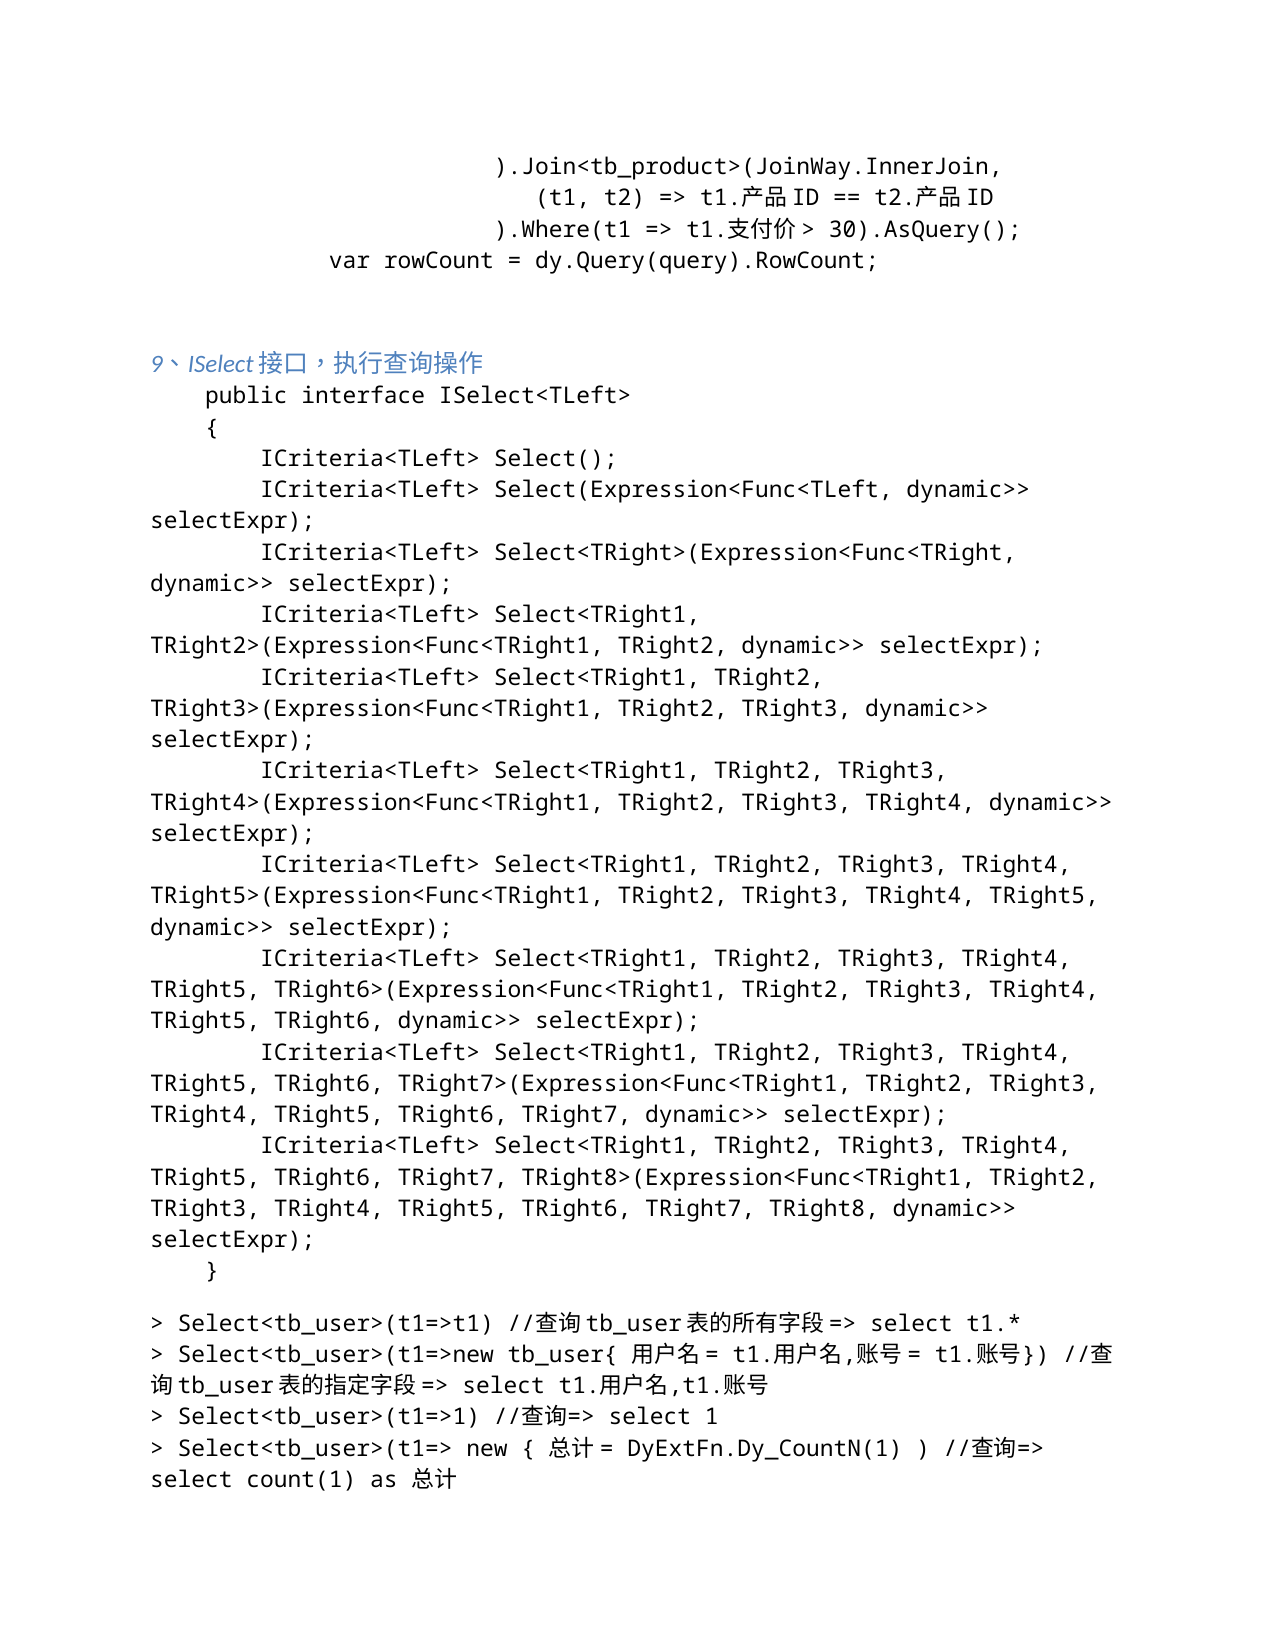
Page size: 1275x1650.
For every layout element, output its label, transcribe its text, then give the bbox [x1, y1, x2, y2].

subtitle 9、ISelect接口，执行查询操作 [150, 345, 1125, 379]
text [150, 1307, 1125, 1494]
text public interface ISelect<TLeft> { ICriteria<TLeft> Select(); ICriteria<TLeft> Select(Expression<Func<TLeft, dynamic>> selectExpr); ICriteria<TLeft> Select<TRight>(Expression<Func<TRight, dynamic>> selectExpr); ICriteria<TLeft> Select<TRight1, TRight2>(Expression<Func<TRight1, TRight2, dynamic>> selectExpr); ICriteria<TLeft> Select<TRight1, TRight2, TRight3>(Expression<Func<TRight1, TRight2, TRight3, dynamic>> selectExpr); ICriteria<TLeft> Select<TRight1, TRight2, TRight3, TRight4>(Expression<Func<TRight1, TRight2, TRight3, TRight4, dynamic>> selectExpr); ICriteria<TLeft> Select<TRight1, TRight2, TRight3, TRight4, TRight5>(Expression<Func<TRight1, TRight2, TRight3, TRight4, TRight5, dynamic>> selectExpr); ICriteria<TLeft> Select<TRight1, TRight2, TRight3, TRight4, TRight5, TRight6>(Expression<Func<TRight1, TRight2, TRight3, TRight4, TRight5, TRight6, dynamic>> selectExpr); ICriteria<TLeft> Select<TRight1, TRight2, TRight3, TRight4, TRight5, TRight6, TRight7>(Expression<Func<TRight1, TRight2, TRight3, TRight4, TRight5, TRight6, TRight7, dynamic>> selectExpr); ICriteria<TLeft> Select<TRight1, TRight2, TRight3, TRight4, TRight5, TRight6, TRight7, TRight8>(Expression<Func<TRight1, TRight2, TRight3, TRight4, TRight5, TRight6, TRight7, TRight8, dynamic>> selectExpr); } [150, 379, 1125, 1286]
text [150, 150, 1125, 275]
